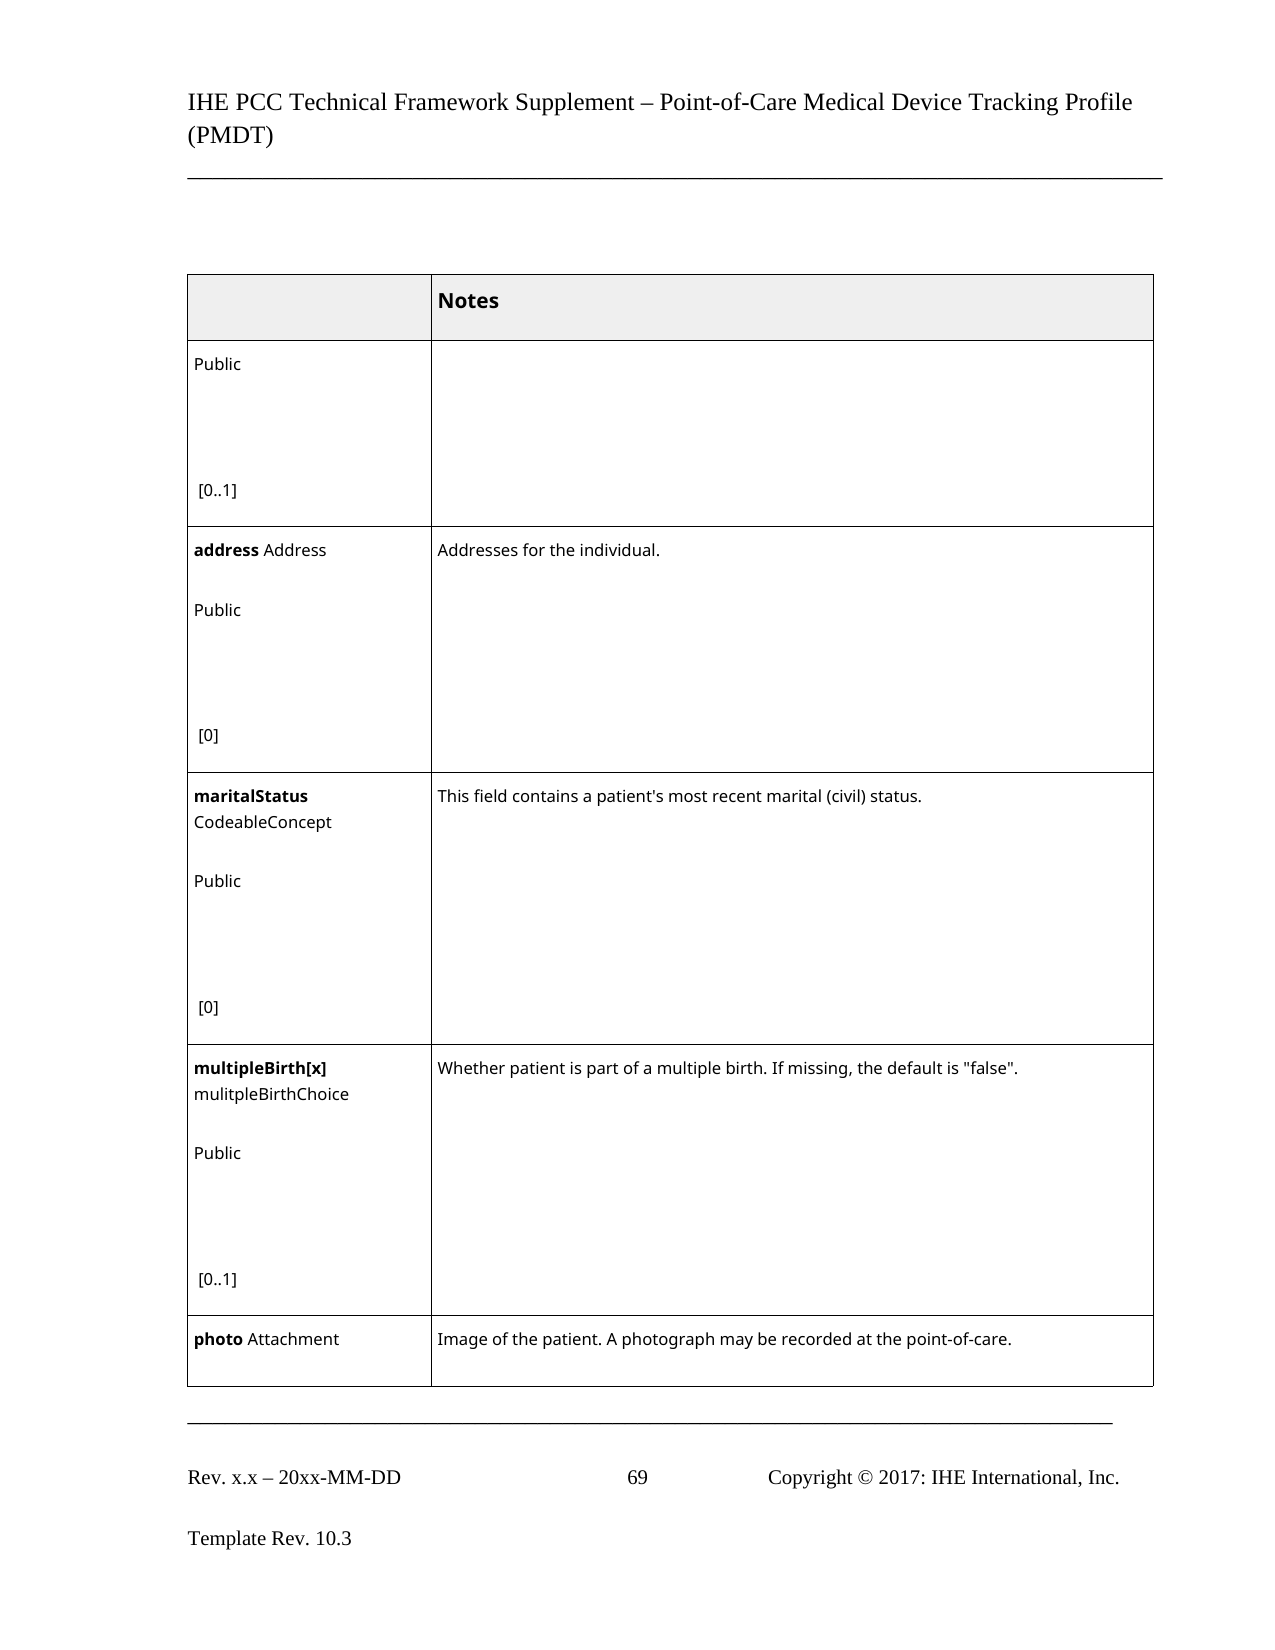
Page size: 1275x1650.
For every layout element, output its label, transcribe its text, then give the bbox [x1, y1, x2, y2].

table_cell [432, 1316, 1153, 1386]
table_cell maritalStatus CodeableConcept Public [0] [188, 773, 431, 1043]
table_cell multipleBirth[x] mulitpleBirthChoice Public [0..1] [188, 1045, 431, 1315]
table_cell Addresses for the individual. [432, 527, 1153, 772]
table_header [188, 275, 431, 340]
table_cell This field contains a patient's most recent marital (civil) status. [432, 773, 1153, 1043]
table_cell Whether patient is part of a multiple birth. If missing, the default is "false". [432, 1045, 1153, 1315]
table_cell address Address Public [0] [188, 527, 431, 772]
table_header Notes [432, 275, 1153, 340]
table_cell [188, 341, 431, 526]
table_cell photo Attachment Public [0..*] [188, 1316, 431, 1386]
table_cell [432, 341, 1153, 526]
